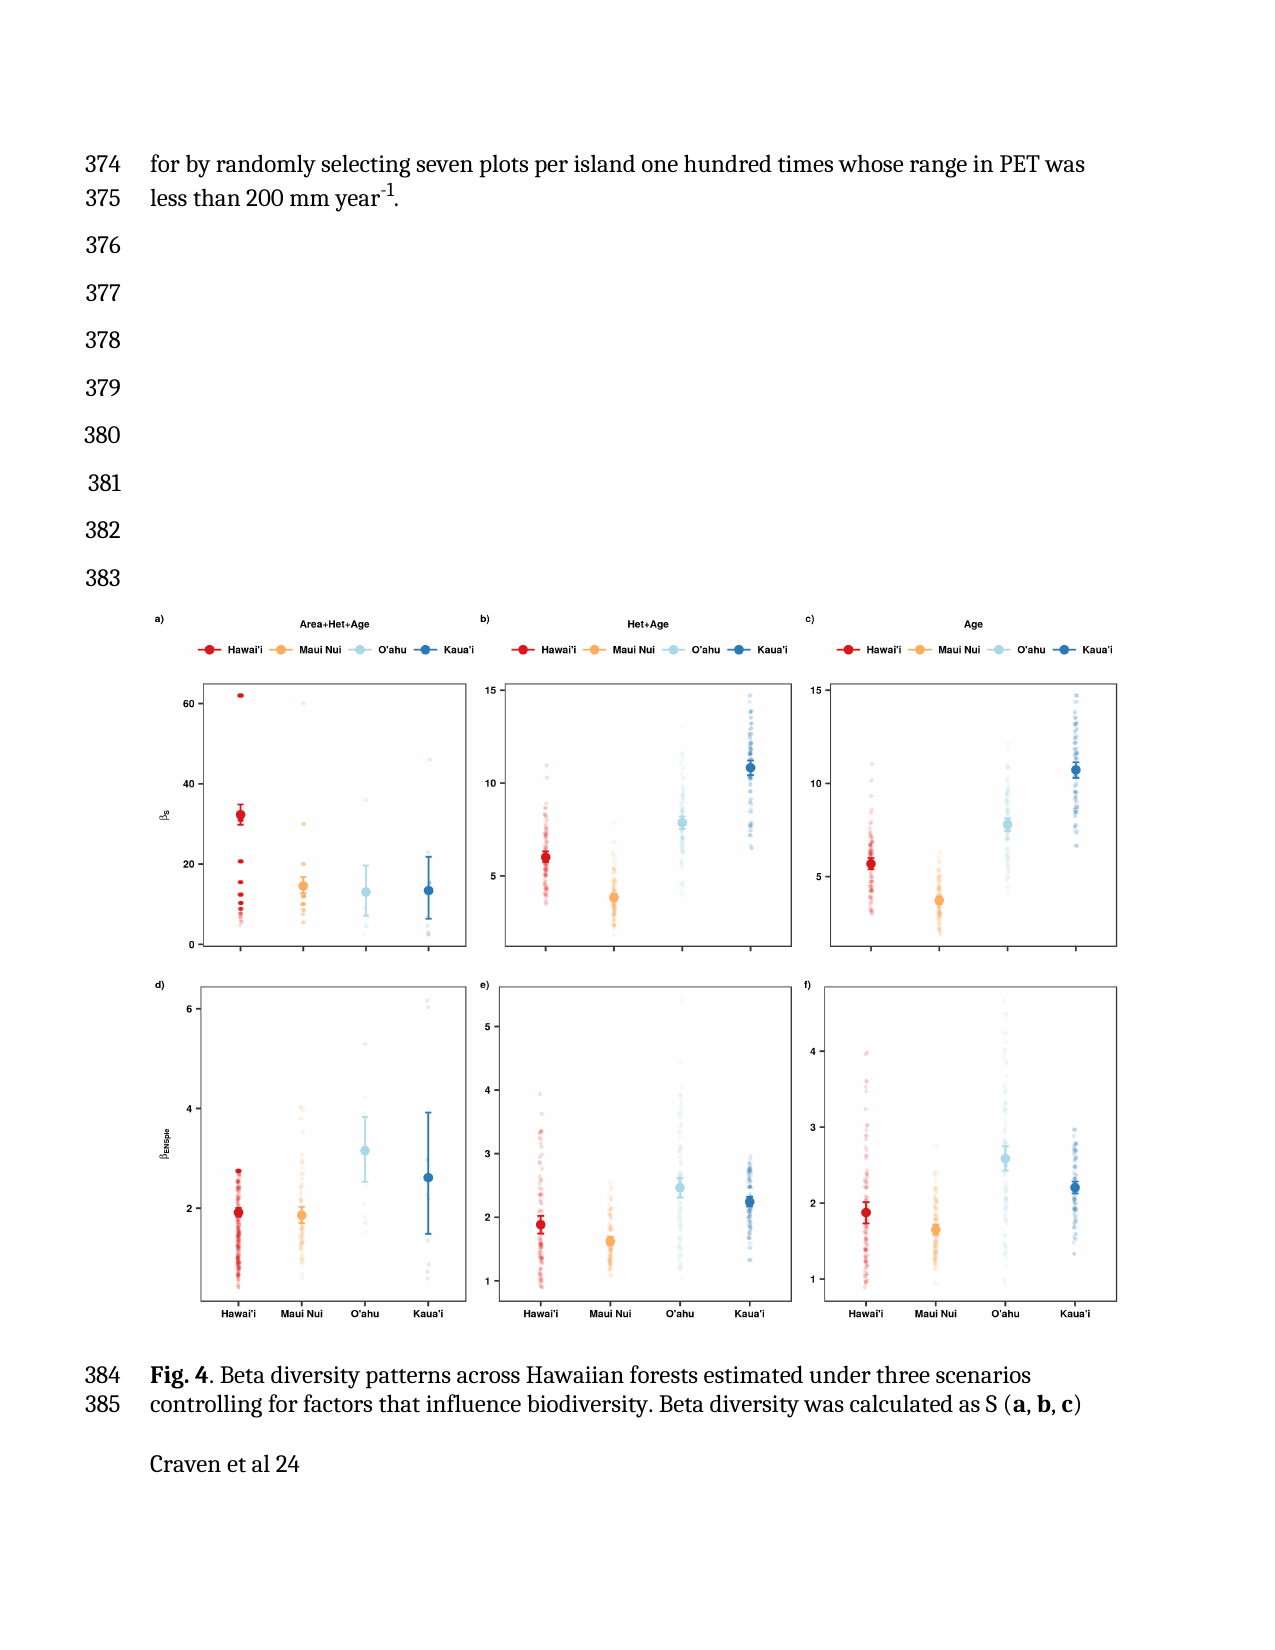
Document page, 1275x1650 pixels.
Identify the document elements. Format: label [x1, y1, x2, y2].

text [150, 1343, 1125, 1419]
picture [150, 611, 1125, 1343]
text [150, 150, 1125, 212]
